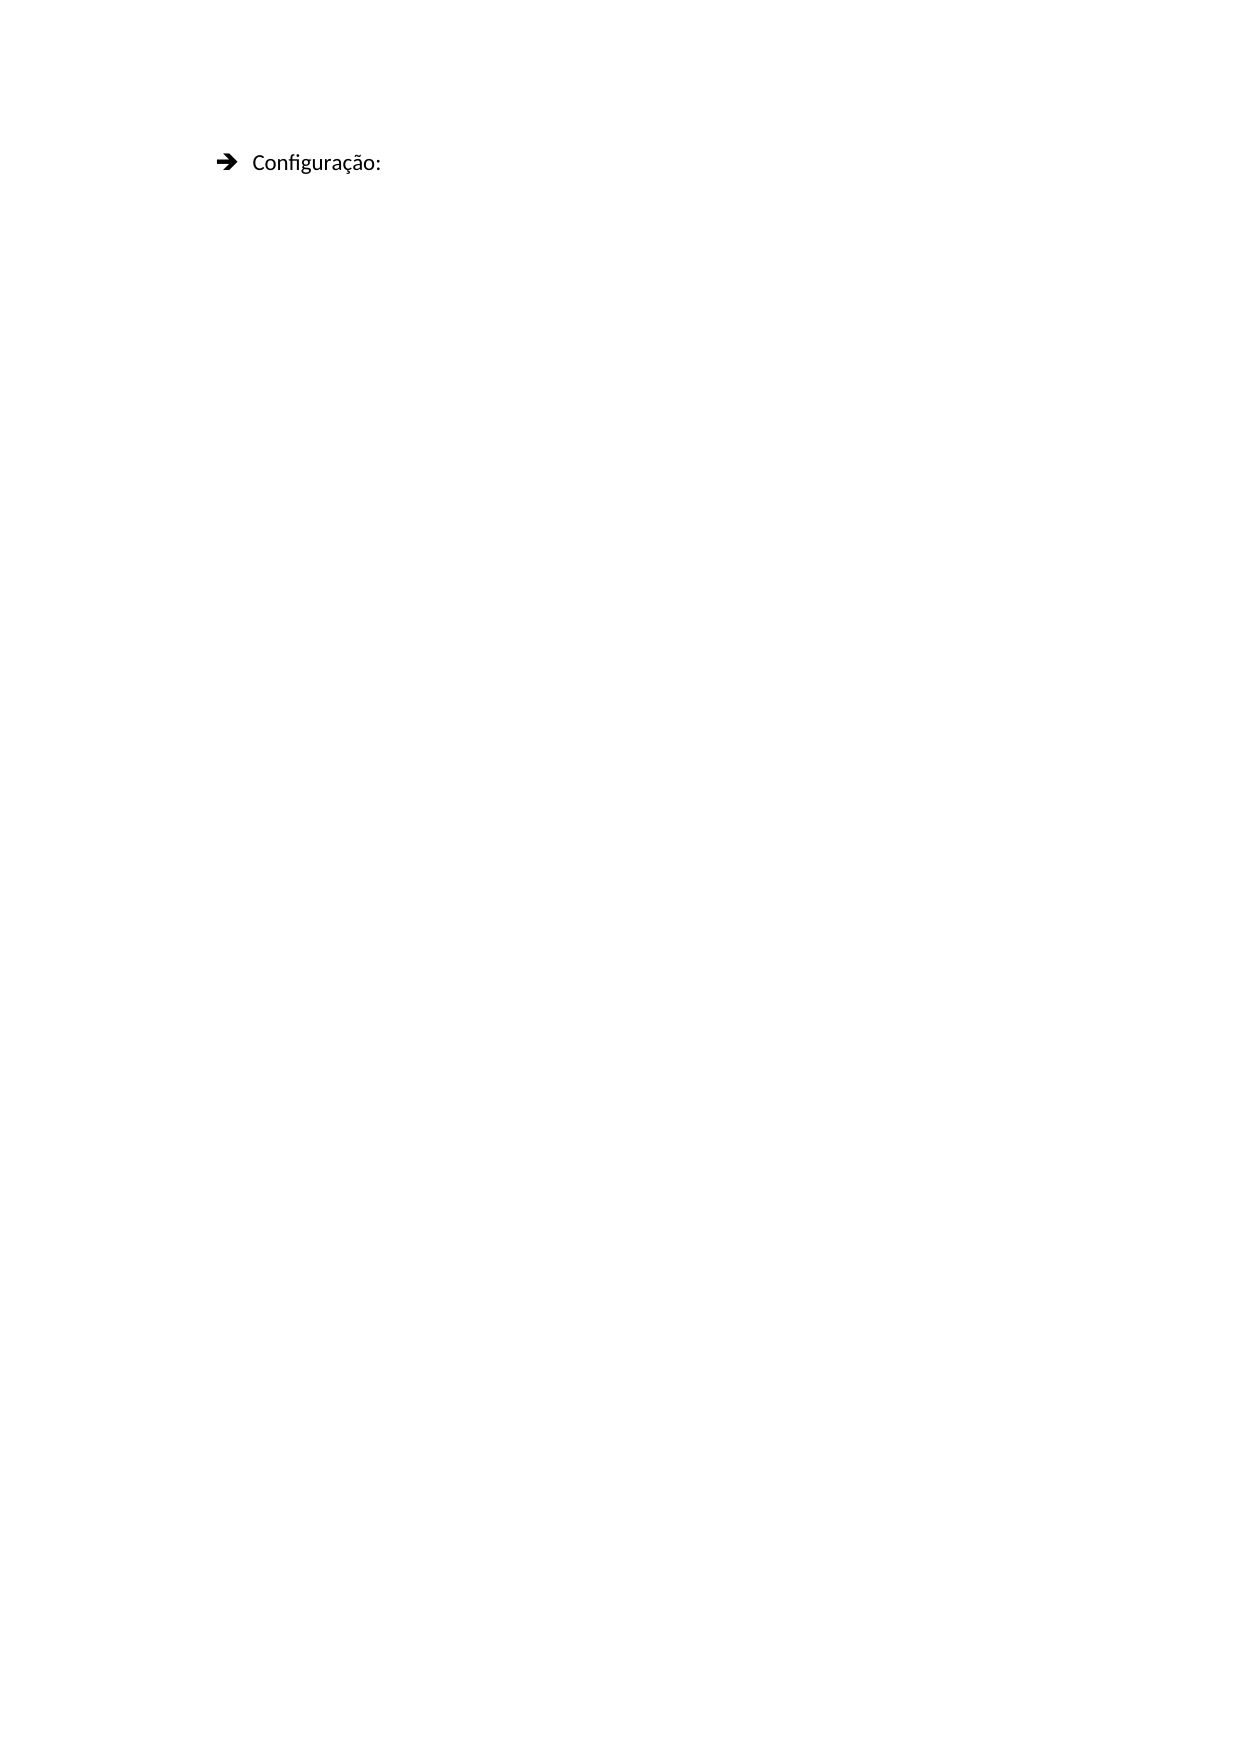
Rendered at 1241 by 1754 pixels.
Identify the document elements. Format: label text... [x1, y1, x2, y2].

list Configuração: [215, 148, 1063, 176]
